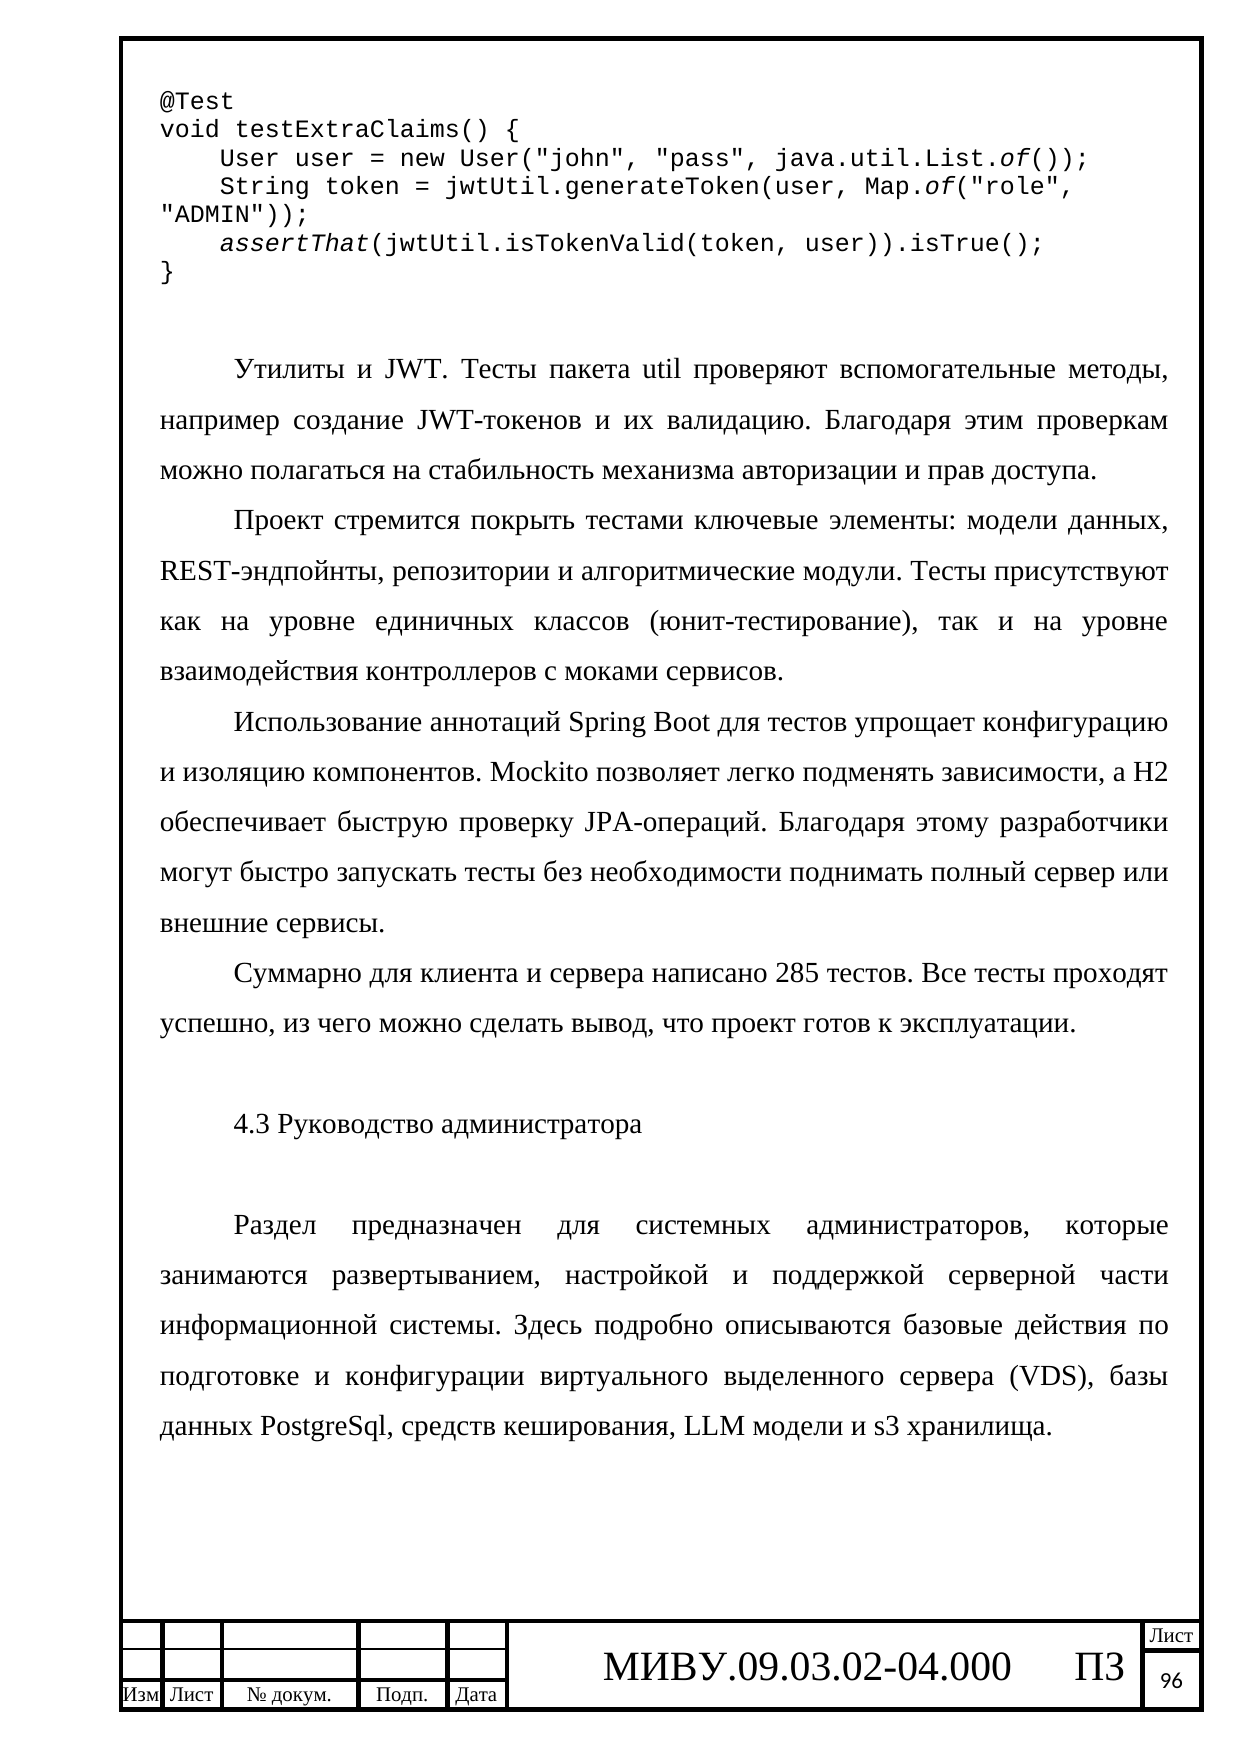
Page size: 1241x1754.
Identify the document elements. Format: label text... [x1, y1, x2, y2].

text Раздел предназначен для системных администраторов, которые занимаются развертыванием, настройкой и поддержкой серверной части информационной системы. Здесь подробно описываются базовые действия по подготовке и конфигурации виртуального выделенного сервера (VDS), базы данных PostgreSql, средств кеширования, LLM модели и s3 хранилища. [159, 1207, 1169, 1442]
text } [159, 259, 1169, 287]
subtitle 4.3 Руководство администратора [159, 1106, 1169, 1140]
text Суммарно для клиента и сервера написано 285 тестов. Все тесты проходят успешно, из чего можно сделать вывод, что проект готов к эксплуатации. [159, 955, 1169, 1039]
text Использование аннотаций Spring Boot для тестов упрощает конфигурацию и изоляцию компонентов. Mockito позволяет легко подменять зависимости, а H2 обеспечивает быструю проверку JPA-операций. Благодаря этому разработчики могут быстро запускать тесты без необходимости поднимать полный сервер или внешние сервисы. [159, 704, 1169, 938]
text Проект стремится покрыть тестами ключевые элементы: модели данных, REST-эндпойнты, репозитории и алгоритмические модули. Тесты присутствуют как на уровне единичных классов (юнит-тестирование), так и на уровне взаимодействия контроллеров с моками сервисов. [159, 502, 1169, 687]
text Утилиты и JWT. Тесты пакета util проверяют вспомогательные методы, например создание JWT-токенов и их валидацию. Благодаря этим проверкам можно полагаться на стабильность механизма авторизации и прав доступа. [159, 351, 1169, 486]
